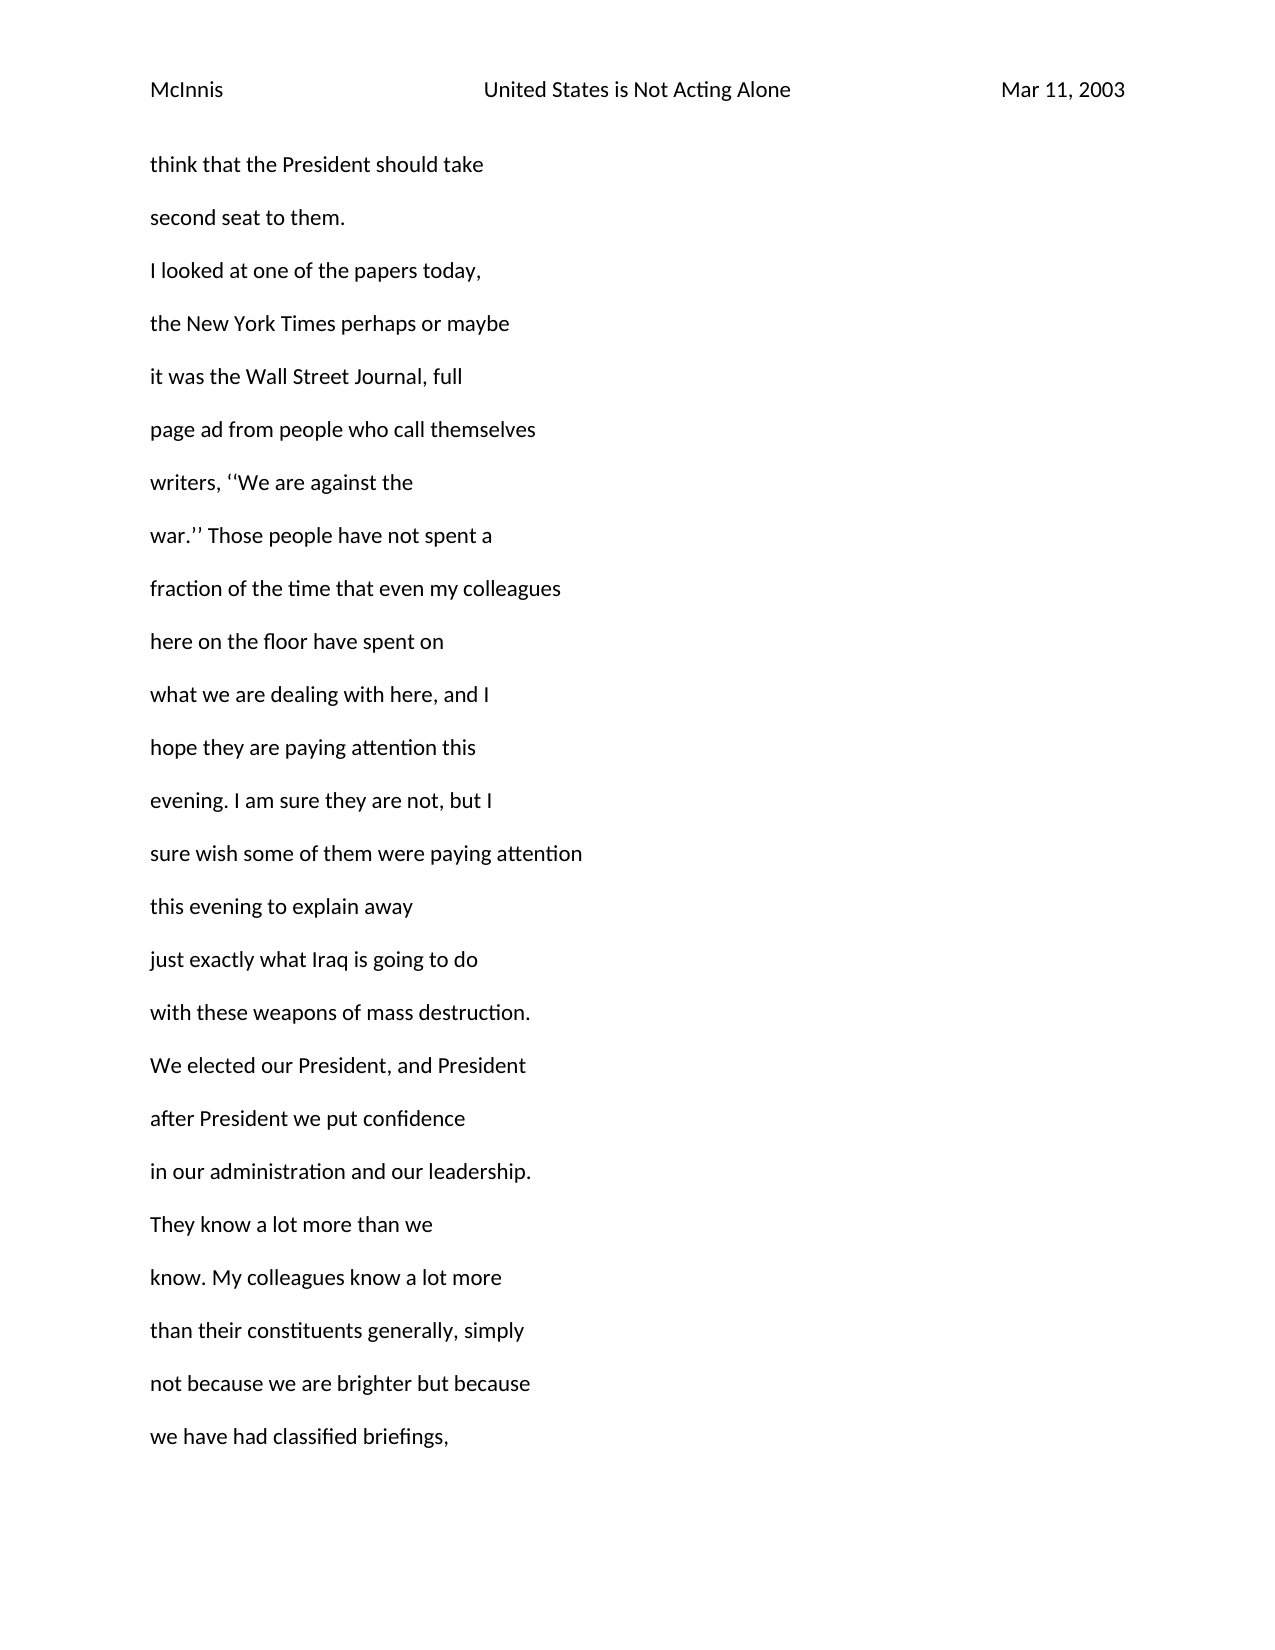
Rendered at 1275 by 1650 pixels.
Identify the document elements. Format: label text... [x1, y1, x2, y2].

text fraction of the time that even my colleagues [150, 574, 1125, 602]
text with these weapons of mass destruction. [150, 998, 1125, 1026]
text the New York Times perhaps or maybe [150, 309, 1125, 337]
text second seat to them. [150, 203, 1125, 231]
text we have had classified briefings, [150, 1422, 1125, 1451]
text here on the floor have spent on [150, 627, 1125, 655]
text what we are dealing with here, and I [150, 680, 1125, 708]
text it was the Wall Street Journal, full [150, 362, 1125, 390]
text They know a lot more than we [150, 1210, 1125, 1238]
text hope they are paying attention this [150, 733, 1125, 761]
text know. My colleagues know a lot more [150, 1263, 1125, 1291]
text this evening to explain away [150, 892, 1125, 920]
text just exactly what Iraq is going to do [150, 945, 1125, 973]
text We elected our President, and President [150, 1051, 1125, 1079]
text not because we are brighter but because [150, 1369, 1125, 1397]
text sure wish some of them were paying attention [150, 839, 1125, 867]
text evening. I am sure they are not, but I [150, 786, 1125, 814]
text after President we put confidence [150, 1104, 1125, 1132]
text writers, ‘‘We are against the [150, 468, 1125, 496]
text think that the President should take [150, 150, 1125, 178]
text page ad from people who call themselves [150, 415, 1125, 443]
text than their constituents generally, simply [150, 1316, 1125, 1344]
text I looked at one of the papers today, [150, 256, 1125, 284]
text war.’’ Those people have not spent a [150, 521, 1125, 549]
text in our administration and our leadership. [150, 1157, 1125, 1185]
